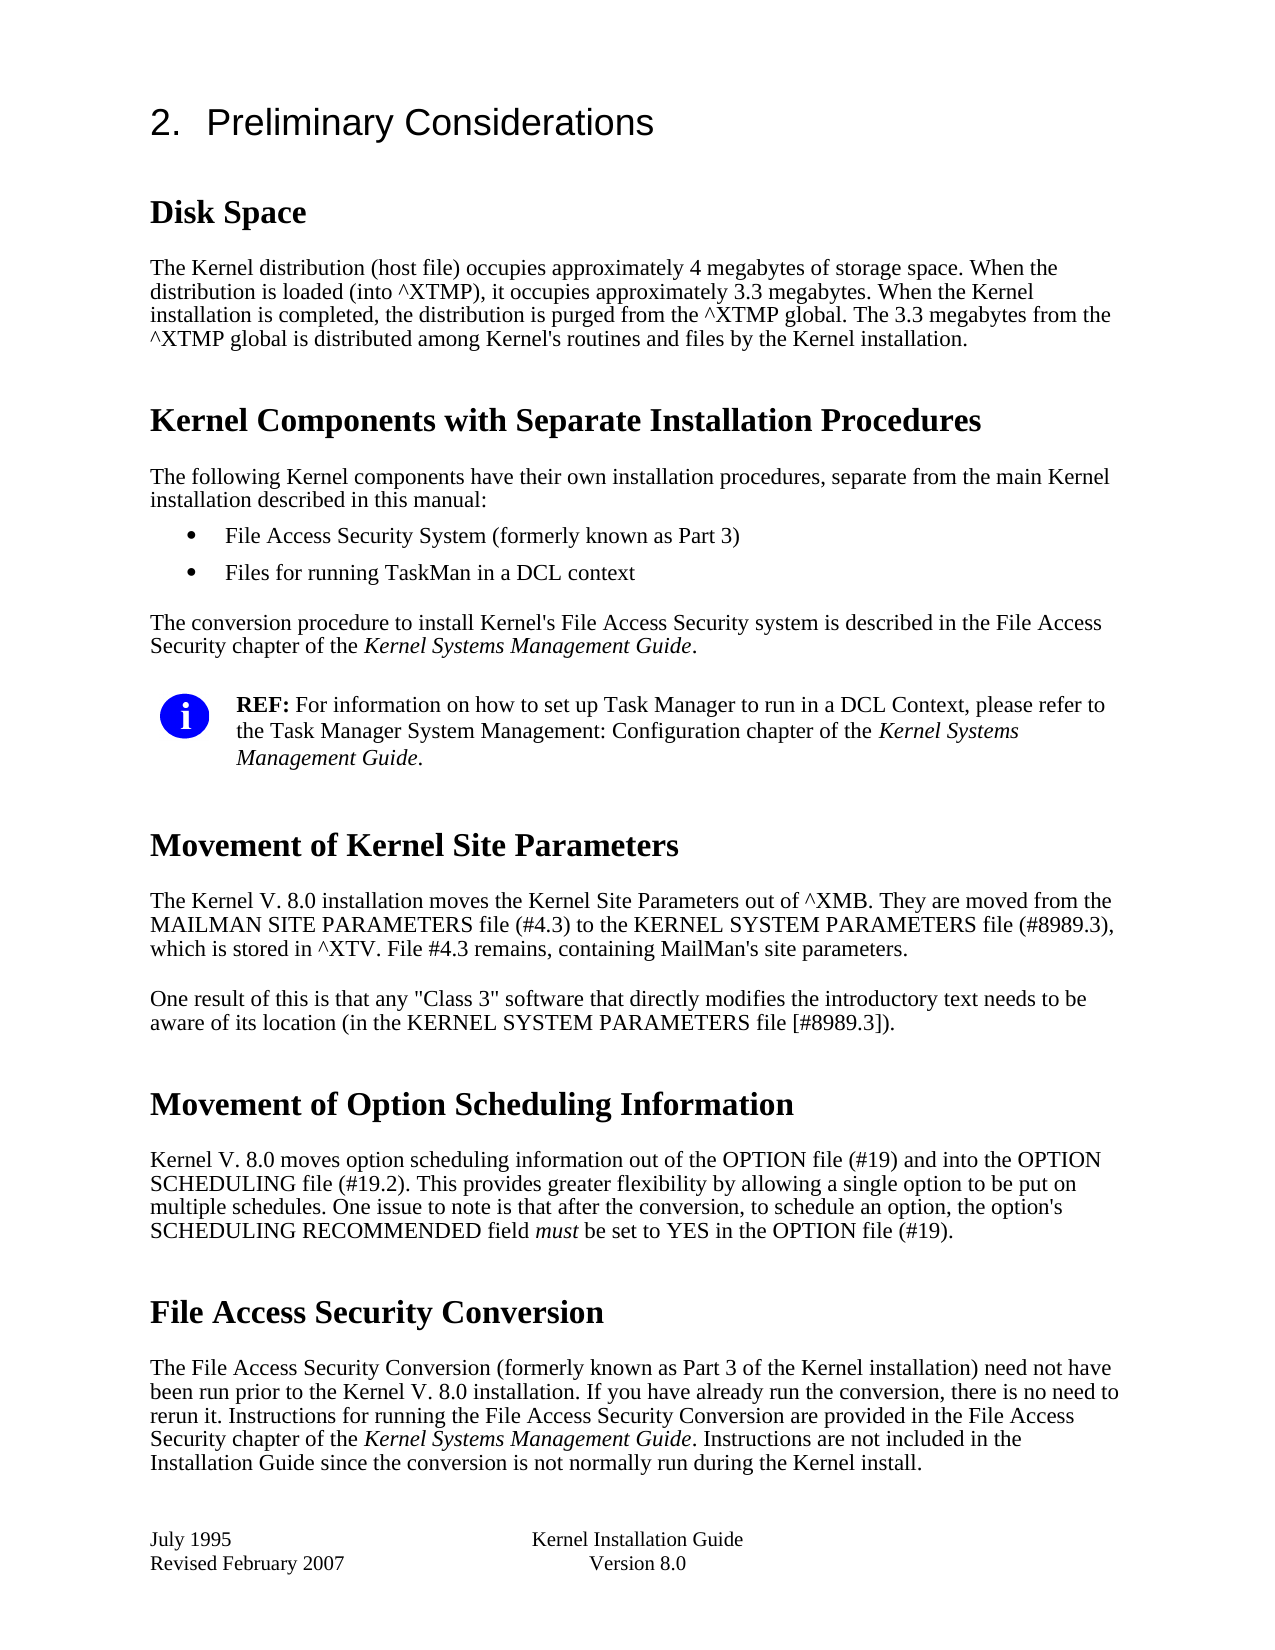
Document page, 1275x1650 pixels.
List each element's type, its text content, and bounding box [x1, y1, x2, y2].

text The File Access Security Conversion (formerly known as Part 3 of the Kernel installation) need not have been run prior to the Kernel V. 8.0 installation. If you have already run the conversion, there is no need to rerun it. Instructions for running the File Access Security Conversion are provided in the File Access Security chapter of the Kernel Systems Management Guide. Instructions are not included in the Installation Guide since the conversion is not normally run during the Kernel install. [150, 1357, 1125, 1476]
text Kernel Components with Separate Installation Procedures [150, 404, 1125, 439]
table_header [150, 685, 227, 777]
text File Access Security Conversion [150, 1296, 1125, 1331]
text The following Kernel components have their own installation procedures, separate from the main Kernel installation described in this manual: [150, 465, 1125, 513]
text Movement of Option Scheduling Information [150, 1088, 1125, 1122]
text Kernel V. 8.0 moves option scheduling information out of the OPTION file (#19) and into the OPTION SCHEDULING file (#19.2). This provides greater flexibility by allowing a single option to be put on multiple schedules. One issue to note is that after the conversion, to schedule an option, the option's SCHEDULING RECOMMENDED field must be set to YES in the OPTION file (#19). [150, 1148, 1125, 1243]
text The Kernel distribution (host file) occupies approximately 4 megabytes of storage space. When the distribution is loaded (into ^XTMP), it occupies approximately 3.3 megabytes. When the Kernel installation is completed, the distribution is purged from the ^XTMP global. The 3.3 megabytes from the ^XTMP global is distributed among Kernel's routines and files by the Kernel installation. [150, 257, 1125, 352]
list Files for running TaskMan in a DCL context [187, 561, 1125, 585]
list File Access Security System (formerly known as Part 3) [187, 525, 1125, 549]
text Movement of Kernel Site Parameters [150, 829, 1125, 864]
subtitle Preliminary Considerations [150, 104, 1125, 143]
table_header : For information on how to set up Task Manager to run in a DCL Context, please refer to the Task Manager System Management: Configuration chapter of the Kernel Systems Management Guide. [227, 685, 1136, 777]
text Disk Space [150, 196, 1125, 230]
text The Kernel V. 8.0 installation moves the Kernel Site Parameters out of ^XMB. They are moved from the MAILMAN PARAMETERS file (#4.3) to the KERNEL SYSTEM PARAMETERS file (#8989.3), which is stored in ^XTV. File #4.3 remains, containing MailMan's site parameters. [150, 890, 1125, 961]
picture [159, 691, 210, 741]
text The conversion procedure to install Kernel's File Access Security system is described in the File Access Security chapter of the Kernel Systems Management Guide. [150, 611, 1125, 659]
text One result of this is that any "Class 3" software that directly modifies the introductory text needs to be aware of its location (in the KERNEL SYSTEM PARAMETERS file [#8989.3]). [150, 988, 1125, 1035]
